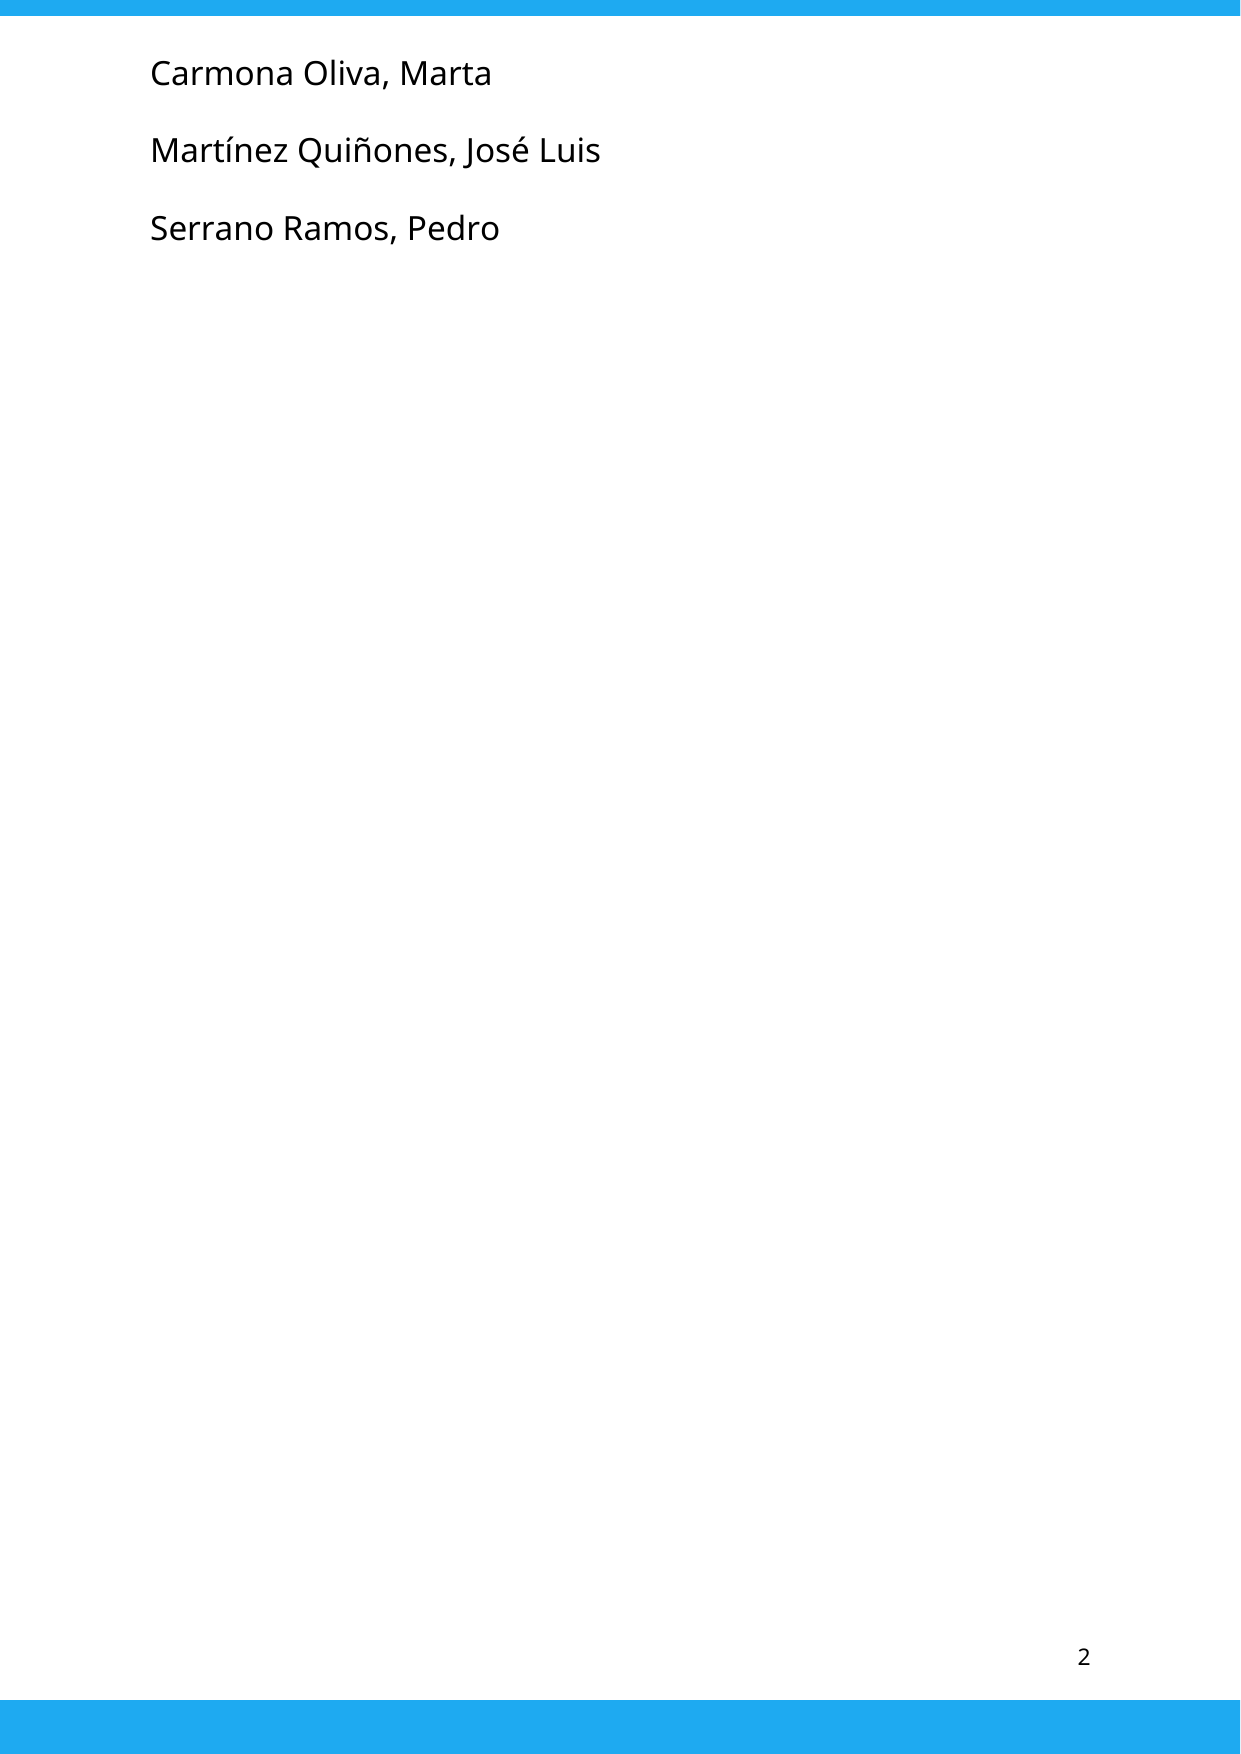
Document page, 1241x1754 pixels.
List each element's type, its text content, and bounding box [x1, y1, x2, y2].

picture [0, 1700, 1241, 1754]
text Carmona Oliva, Marta [150, 49, 1090, 95]
text Martínez Quiñones, José Luis [150, 127, 1090, 172]
picture [0, 0, 1241, 16]
text Serrano Ramos, Pedro [150, 204, 1090, 289]
